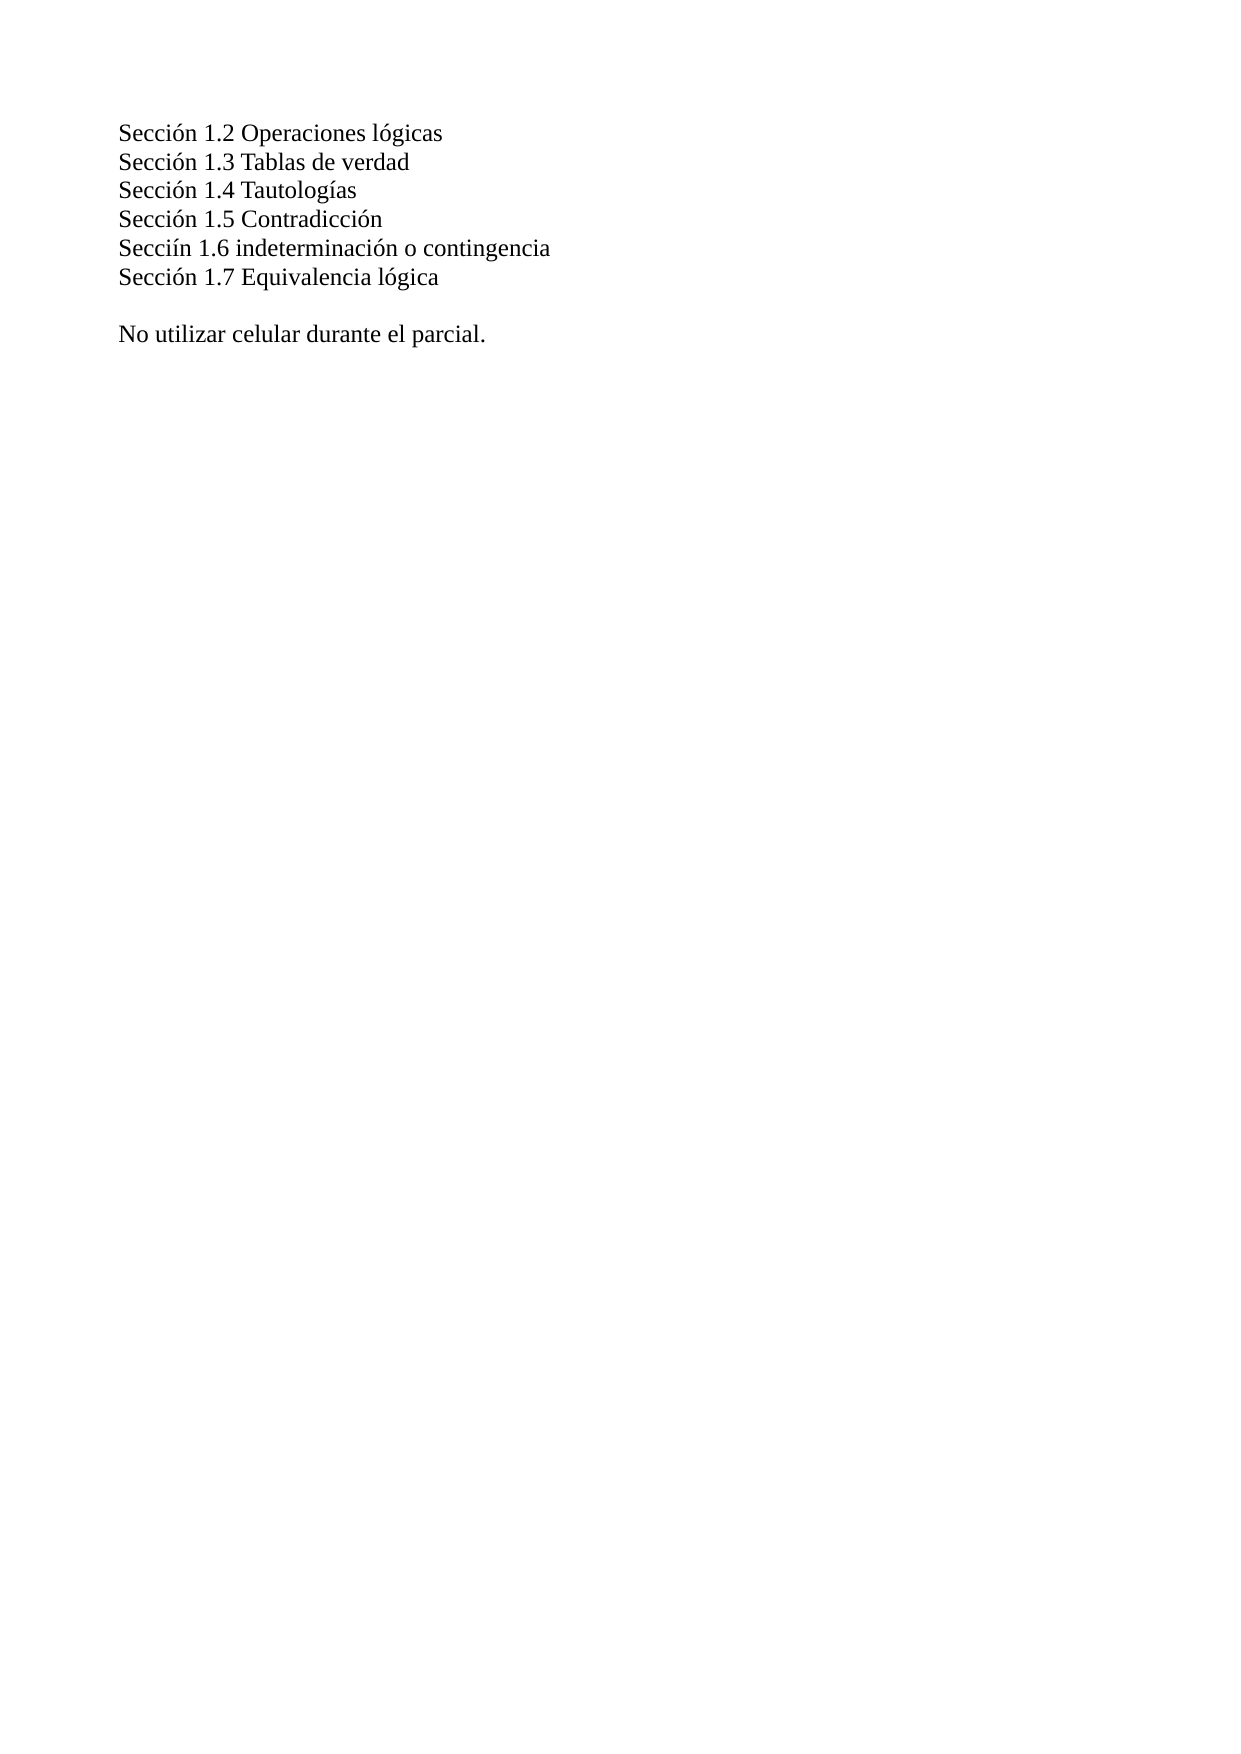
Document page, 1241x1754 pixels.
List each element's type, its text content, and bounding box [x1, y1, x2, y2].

text Sección 1.7 Equivalencia lógica [118, 262, 1122, 291]
text Sección 1.5 Contradicción [118, 204, 1122, 233]
text Sección 1.2 Operaciones lógicas [118, 118, 1122, 147]
text Secciín 1.6 indeterminación o contingencia [118, 233, 1122, 262]
text Sección 1.3 Tablas de verdad [118, 147, 1122, 176]
text No utilizar celular durante el parcial. [118, 319, 1122, 348]
text Sección 1.4 Tautologías [118, 176, 1122, 204]
